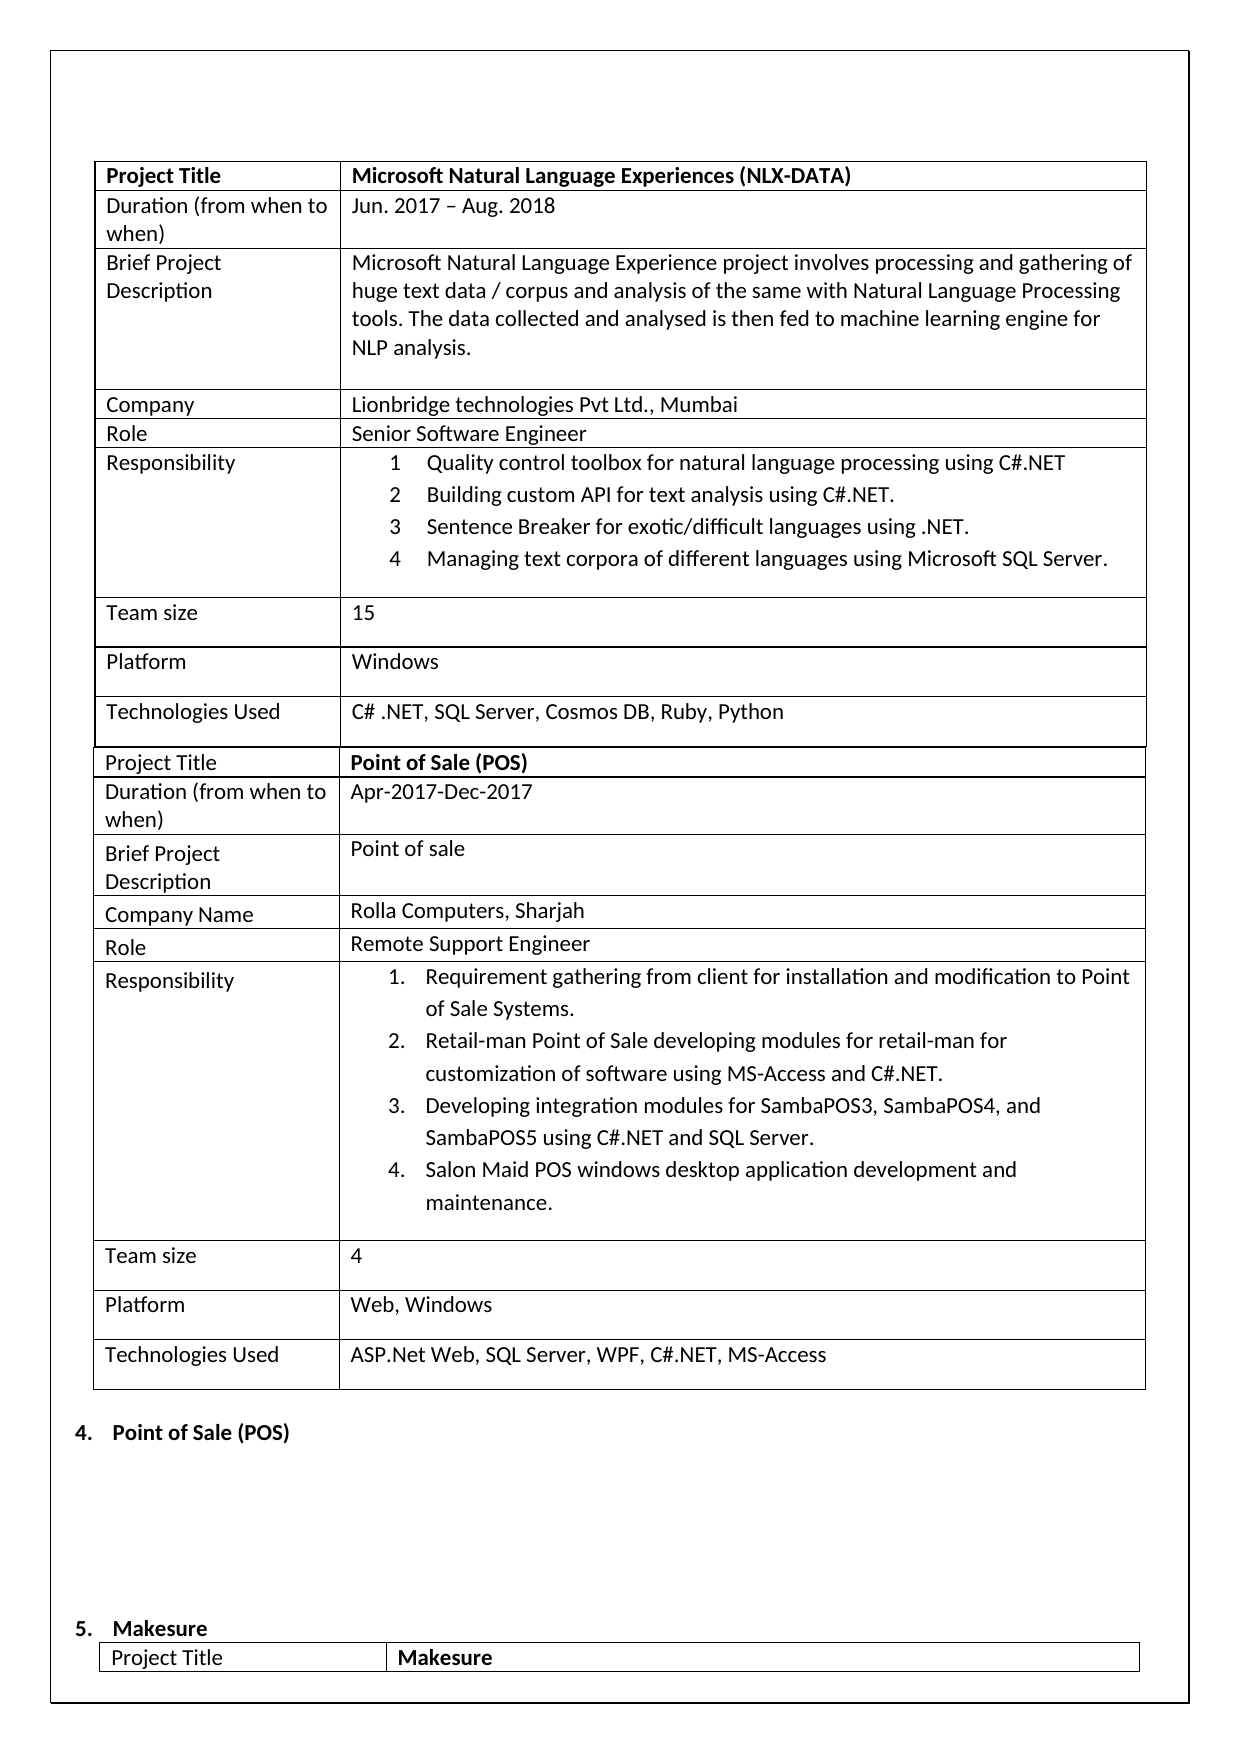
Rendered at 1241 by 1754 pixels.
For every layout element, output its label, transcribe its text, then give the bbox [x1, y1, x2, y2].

table_cell Rolla Computers, Sharjah [340, 896, 1145, 928]
table_header Microsoft Natural Language Experiences (NLX-DATA) [341, 162, 1146, 190]
table_cell Web, Windows [340, 1291, 1145, 1339]
table_cell Team size [94, 1241, 339, 1289]
table_cell Point of sale [340, 835, 1145, 895]
table_cell Role [94, 929, 339, 961]
table_header Makesure [387, 1643, 1139, 1671]
list Point of Sale (POS) [75, 1418, 1164, 1446]
table_cell 15 [341, 598, 1146, 646]
table_cell Role [96, 419, 340, 447]
table_cell Technologies Used [96, 697, 340, 746]
table_cell Quality control toolbox for natural language processing using C#.NET Building custom API for text analysis using C#.NET. Sentence Breaker for exotic/diﬃcult languages using .NET. Managing text corpora of diﬀerent languages using Microsoft SQL Server. [341, 448, 1146, 597]
table_header Project Title [100, 1643, 386, 1671]
list Makesure [75, 1614, 1164, 1642]
table_cell Responsibility [96, 448, 340, 597]
table_cell Platform [96, 648, 340, 696]
table_cell Senior Software Engineer [341, 419, 1146, 447]
table_cell Responsibility [94, 962, 339, 1240]
table_cell 4 [340, 1241, 1145, 1289]
table_cell Remote Support Engineer [340, 929, 1145, 961]
table_cell Windows [341, 648, 1146, 696]
table_cell Brief Project Description [96, 249, 340, 389]
table_cell Microsoft Natural Language Experience project involves processing and gathering of huge text data / corpus and analysis of the same with Natural Language Processing tools. The data collected and analysed is then fed to machine learning engine for NLP analysis. [341, 249, 1146, 389]
table_header Point of Sale (POS) [340, 748, 1145, 776]
table_cell Lionbridge technologies Pvt Ltd., Mumbai [341, 390, 1146, 418]
table_cell Brief Project Description [94, 835, 339, 895]
table_header Project Title [96, 162, 340, 190]
table_cell Duration (from when to when) [94, 778, 339, 833]
table_cell Duration (from when to when) [96, 191, 340, 247]
table_cell Apr-2017-Dec-2017 [340, 778, 1145, 833]
table_cell Platform [94, 1291, 339, 1339]
table_cell ASP.Net Web, SQL Server, WPF, C#.NET, MS-Access [340, 1340, 1145, 1389]
table_cell Team size [96, 598, 340, 646]
table_cell Company Name [94, 896, 339, 928]
table_cell Requirement gathering from client for installation and modification to Point of Sale Systems. Retail-man Point of Sale developing modules for retail-man for customization of software using MS-Access and C#.NET. Developing integration modules for SambaPOS3, SambaPOS4, and SambaPOS5 using C#.NET and SQL Server. Salon Maid POS windows desktop application development and maintenance. [340, 962, 1145, 1240]
table_cell C# .NET, SQL Server, Cosmos DB, Ruby, Python [341, 697, 1146, 746]
table_cell Jun. 2017 – Aug. 2018 [341, 191, 1146, 247]
table_cell Company [96, 390, 340, 418]
table_cell Technologies Used [94, 1340, 339, 1389]
table_header Project Title [94, 748, 339, 776]
